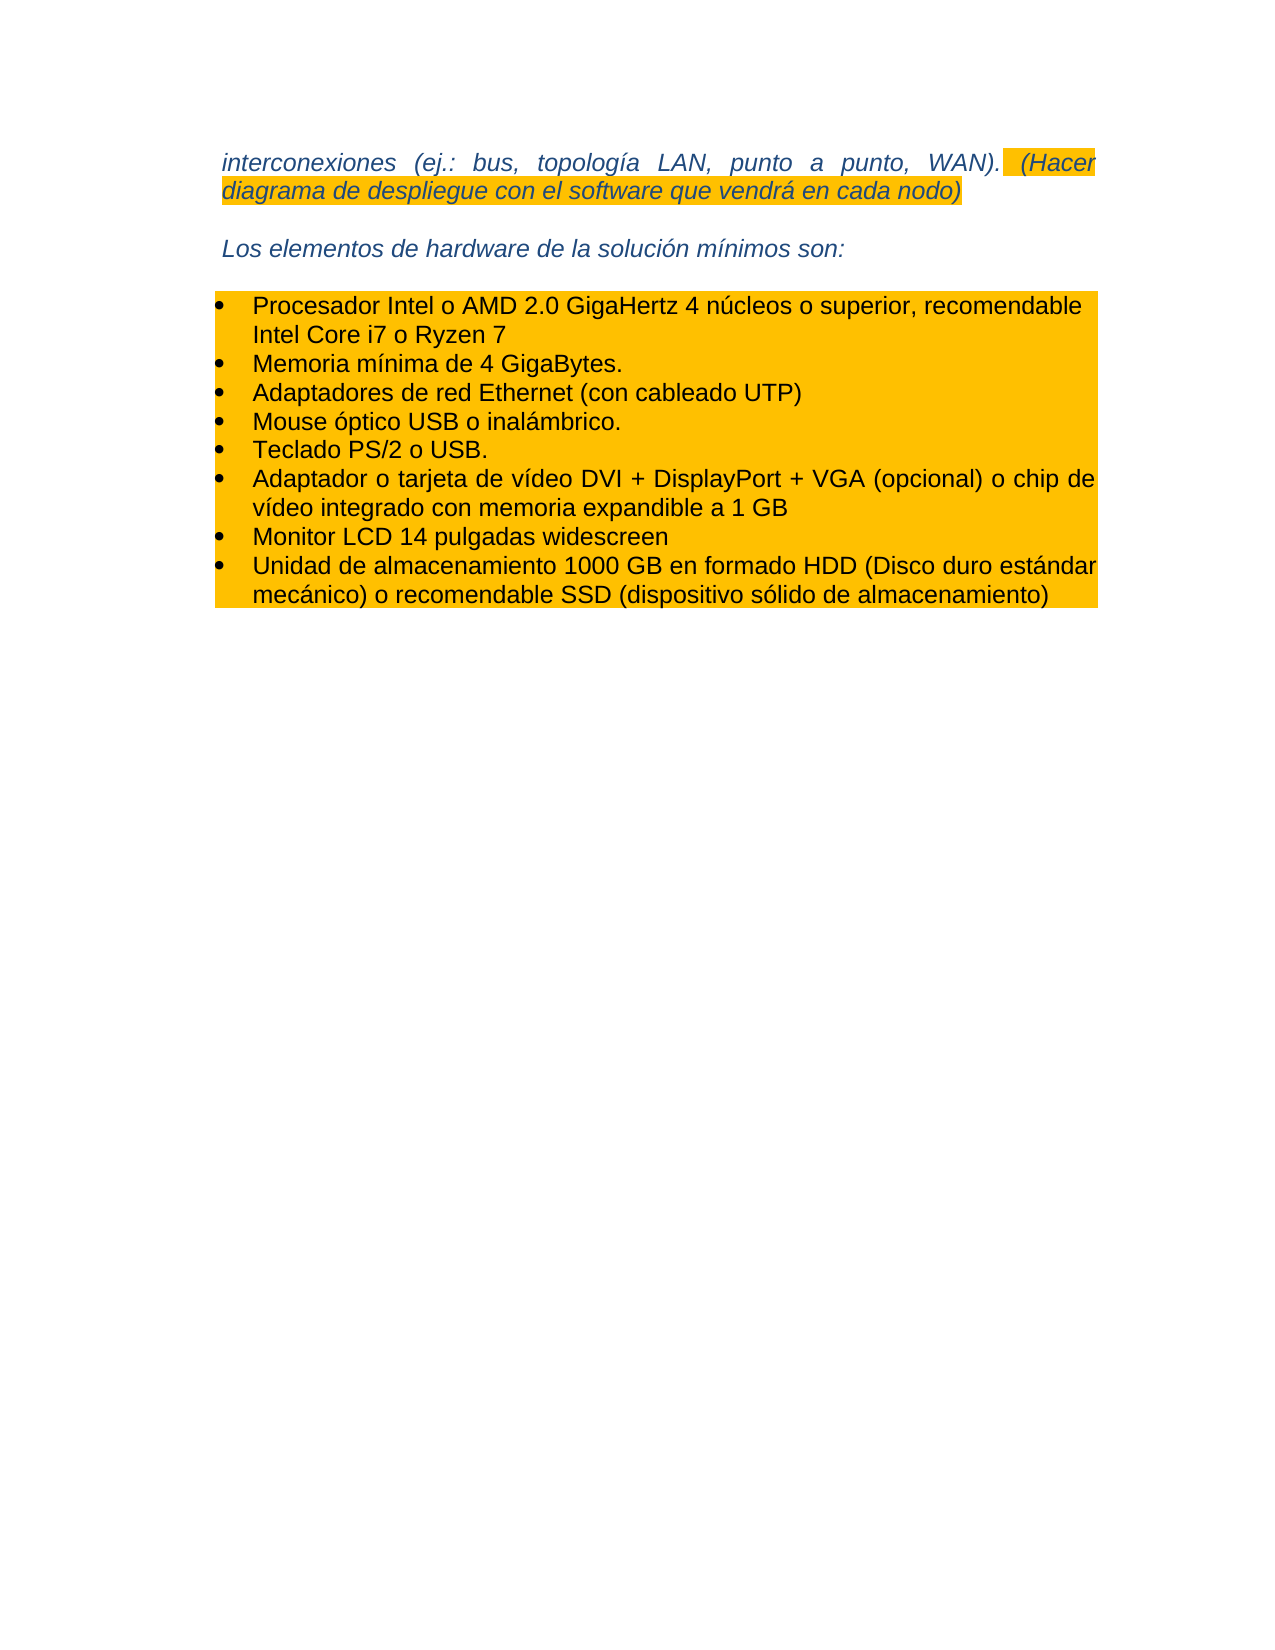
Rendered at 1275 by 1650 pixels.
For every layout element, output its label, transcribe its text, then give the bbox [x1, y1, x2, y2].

list Monitor LCD 14 pulgadas widescreen [215, 522, 1098, 551]
list Mouse óptico USB o inalámbrico. [215, 407, 1098, 436]
list Unidad de almacenamiento 1000 GB en formado HDD (Disco duro estándar mecánico) o recomendable SSD (dispositivo sólido de almacenamiento) [215, 551, 1098, 608]
list Adaptador o tarjeta de vídeo DVI + DisplayPort + VGA (opcional) o chip de vídeo integrado con memoria expandible a 1 GB [215, 464, 1098, 522]
list Memoria mínima de 4 GigaBytes. [215, 349, 1098, 378]
text Los elementos de hardware de la solución mínimos son: [222, 234, 1098, 263]
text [222, 148, 1098, 205]
list Procesador Intel o AMD 2.0 GigaHertz 4 núcleos o superior, recomendable Intel Core i7 o Ryzen 7 [215, 291, 1098, 349]
list Adaptadores de red Ethernet (con cableado UTP) [215, 378, 1098, 407]
list Teclado PS/2 o USB. [215, 436, 1098, 464]
